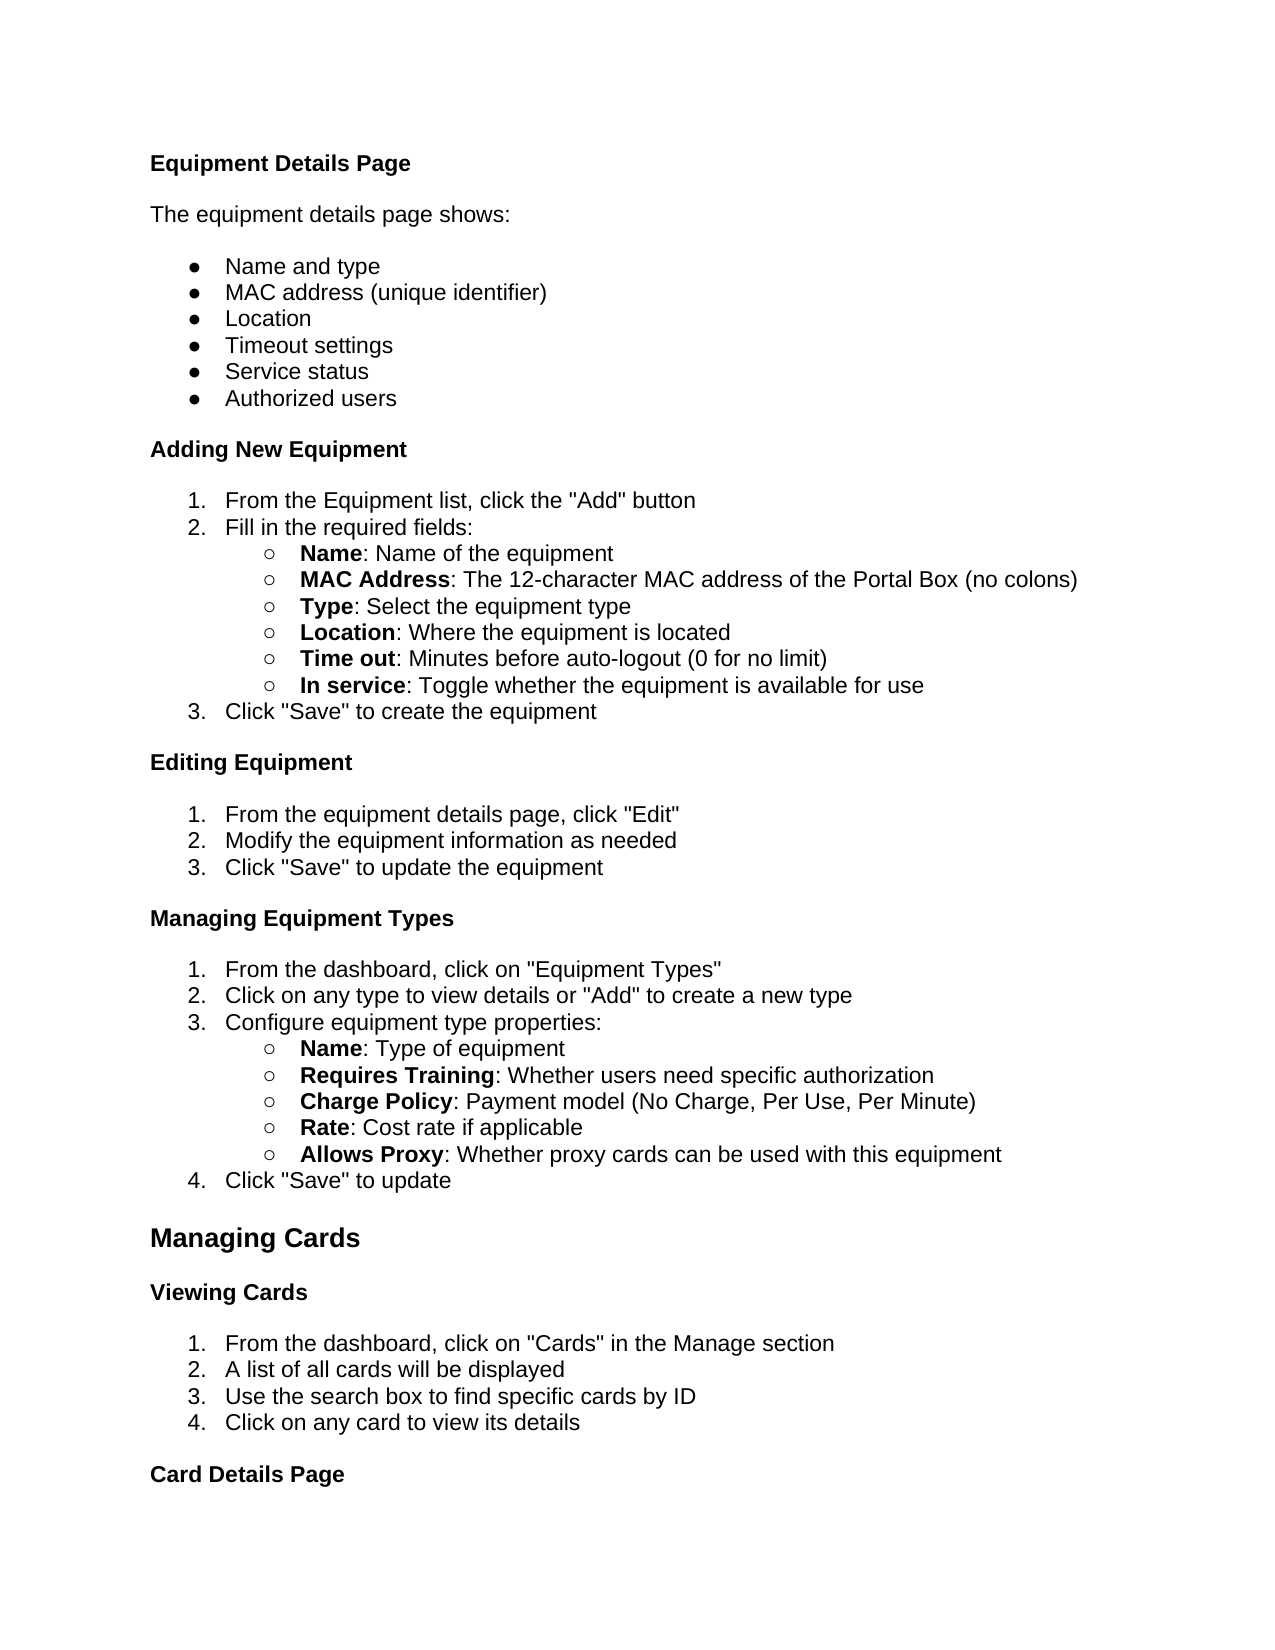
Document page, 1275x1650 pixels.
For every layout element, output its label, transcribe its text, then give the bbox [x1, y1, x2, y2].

text The equipment details page shows: [150, 201, 1125, 228]
list Service status [187, 358, 1125, 384]
list MAC Address: The 12-character MAC address of the Portal Box (no colons) [262, 566, 1125, 593]
list Authorized users [187, 384, 1125, 411]
list Requires Training: Whether users need specific authorization [262, 1062, 1125, 1088]
list Use the search box to find specific cards by ID [187, 1383, 1125, 1409]
list Name and type [187, 253, 1125, 279]
list MAC address (unique identifier) [187, 279, 1125, 305]
list Timeout settings [187, 332, 1125, 358]
list A list of all cards will be displayed [187, 1356, 1125, 1383]
list Rate: Cost rate if applicable [262, 1114, 1125, 1141]
list Modify the equipment information as needed [187, 827, 1125, 853]
list Charge Policy: Payment model (No Charge, Per Use, Per Minute) [262, 1088, 1125, 1114]
list Location: Where the equipment is located [262, 619, 1125, 645]
list Location [187, 305, 1125, 332]
subtitle Adding New Equipment [150, 436, 1125, 462]
subtitle Equipment Details Page [150, 150, 1125, 176]
list Click on any type to view details or "Add" to create a new type [187, 982, 1125, 1009]
list Configure equipment type properties: [187, 1009, 1125, 1035]
list Type: Select the equipment type [262, 593, 1125, 619]
subtitle Card Details Page [150, 1461, 1125, 1487]
list Time out: Minutes before auto-logout (0 for no limit) [262, 645, 1125, 672]
list From the dashboard, click on "Cards" in the Manage section [187, 1330, 1125, 1356]
list Click "Save" to update [187, 1167, 1125, 1193]
list Click on any card to view its details [187, 1409, 1125, 1436]
subtitle Managing Equipment Types [150, 905, 1125, 931]
list Fill in the required fields: [187, 513, 1125, 540]
subtitle Editing Equipment [150, 749, 1125, 776]
list Allows Proxy: Whether proxy cards can be used with this equipment [262, 1141, 1125, 1167]
subtitle Viewing Cards [150, 1279, 1125, 1305]
list Name: Type of equipment [262, 1035, 1125, 1062]
list Name: Name of the equipment [262, 540, 1125, 566]
list From the equipment details page, click "Edit" [187, 801, 1125, 827]
list From the dashboard, click on "Equipment Types" [187, 956, 1125, 982]
list From the Equipment list, click the "Add" button [187, 487, 1125, 513]
list Click "Save" to update the equipment [187, 853, 1125, 880]
list In service: Toggle whether the equipment is available for use [262, 672, 1125, 698]
subtitle Managing Cards [150, 1222, 1125, 1254]
list Click "Save" to create the equipment [187, 698, 1125, 724]
